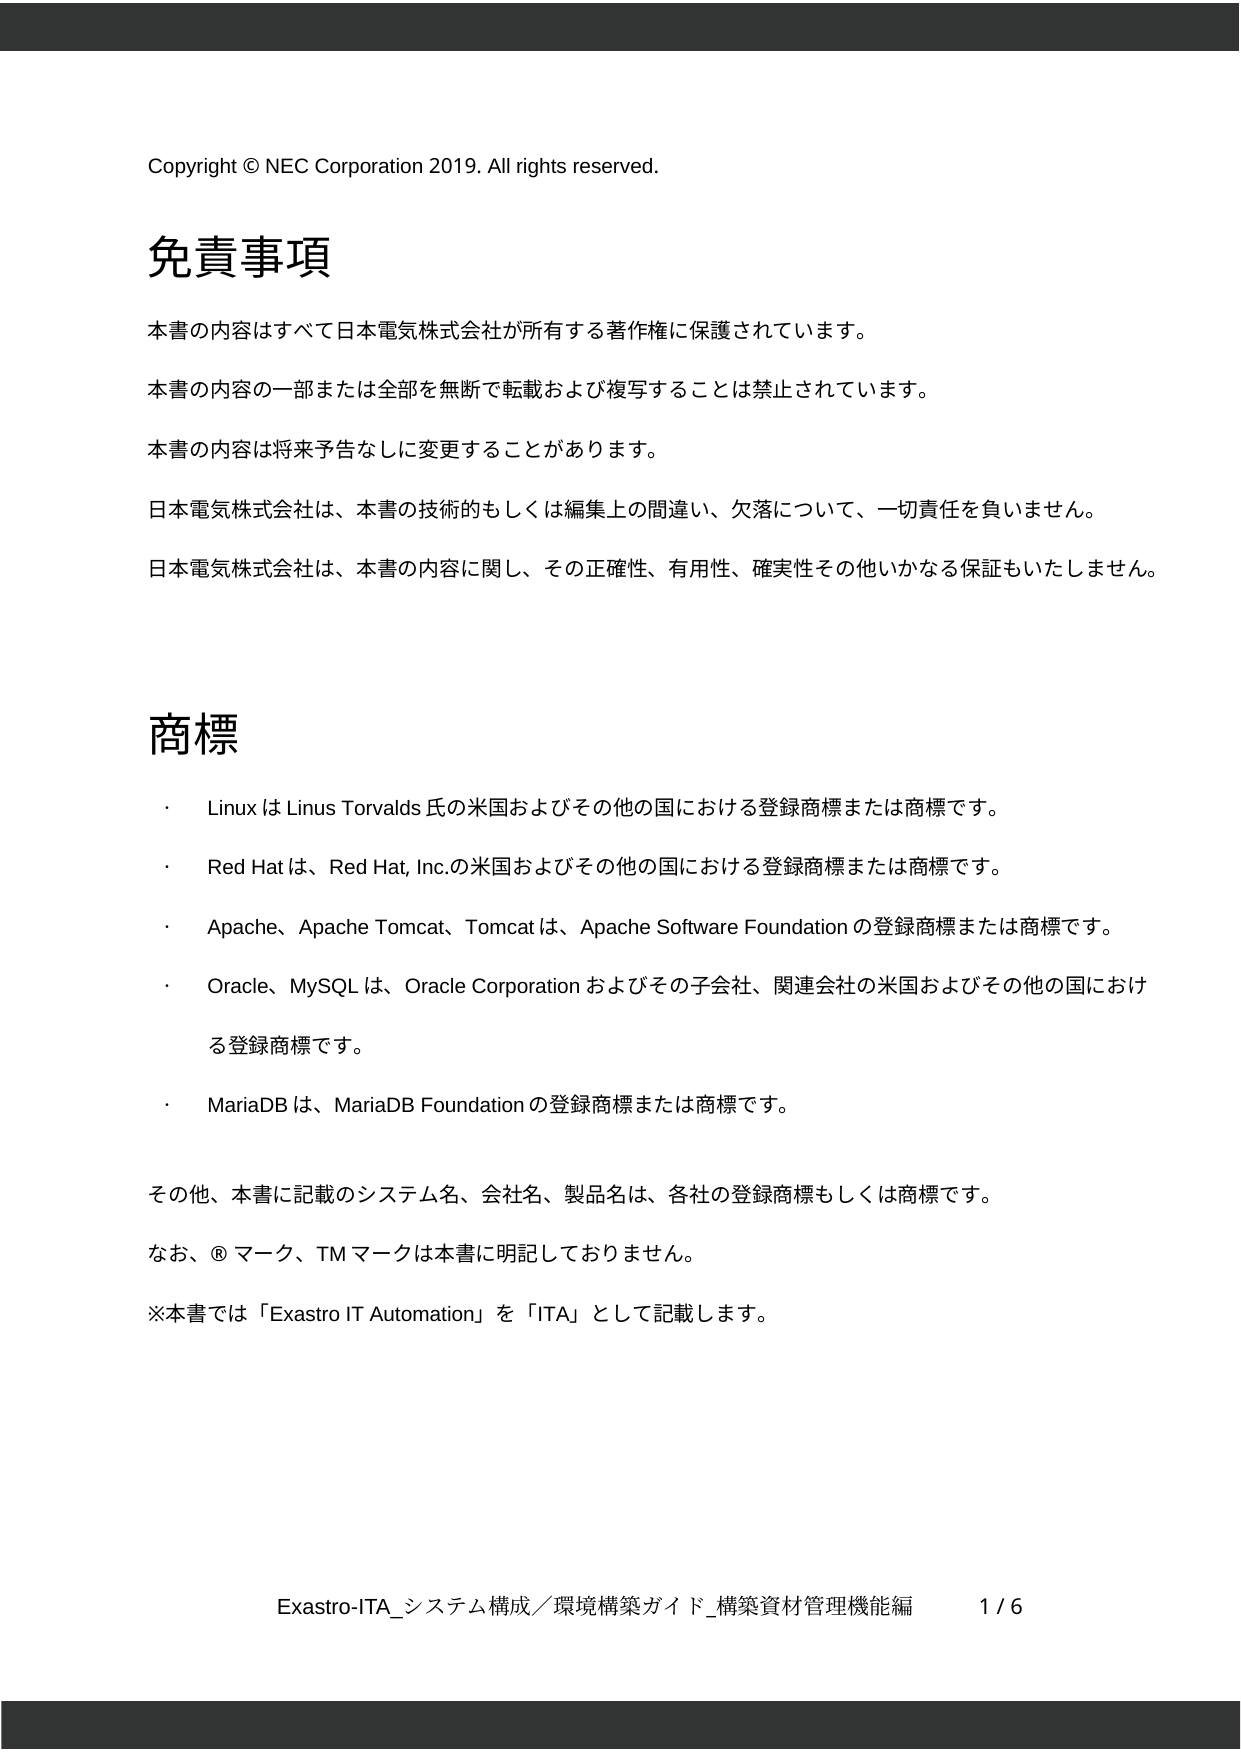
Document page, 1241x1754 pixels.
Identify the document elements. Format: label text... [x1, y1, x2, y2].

text 本書の内容は将来予告なしに変更することがあります。 [148, 419, 1152, 478]
text その他、本書に記載のシステム名、会社名、製品名は、各社の登録商標もしくは商標です。 [148, 1163, 1152, 1223]
list MariaDBは、MariaDB Foundationの登録商標または商標です。 [163, 1074, 1152, 1134]
text Copyright © NEC Corporation 2019. All rights reserved. [148, 151, 1152, 180]
text 日本電気株式会社は、本書の技術的もしくは編集上の間違い、欠落について、一切責任を負いません。 [148, 478, 1152, 538]
text ※本書では「Exastro IT Automation」を「ITA」として記載します。 [148, 1283, 1152, 1342]
text なお、® マーク、TMマークは本書に明記しておりません。 [148, 1223, 1152, 1283]
text 商標 [148, 687, 1152, 776]
picture [1, 1701, 1241, 1749]
list Apache、Apache Tomcat、Tomcatは、Apache Software Foundationの登録商標または商標です。 [163, 895, 1152, 955]
list LinuxはLinus Torvalds氏の米国およびその他の国における登録商標または商標です。 [163, 776, 1152, 836]
text 免責事項 [148, 210, 1152, 299]
picture [0, 3, 1239, 51]
list Oracle、MySQLは、Oracle Corporation およびその子会社、関連会社の米国およびその他の国における登録商標です。 [163, 955, 1152, 1074]
list Red Hatは、Red Hat, Inc.の米国およびその他の国における登録商標または商標です。 [163, 836, 1152, 895]
text 本書の内容の一部または全部を無断で転載および複写することは禁止されています。 [148, 359, 1152, 419]
text 日本電気株式会社は、本書の内容に関し、その正確性、有用性、確実性その他いかなる保証もいたしません。 [148, 538, 1152, 657]
text 本書の内容はすべて日本電気株式会社が所有する著作権に保護されています。 [148, 299, 1152, 359]
